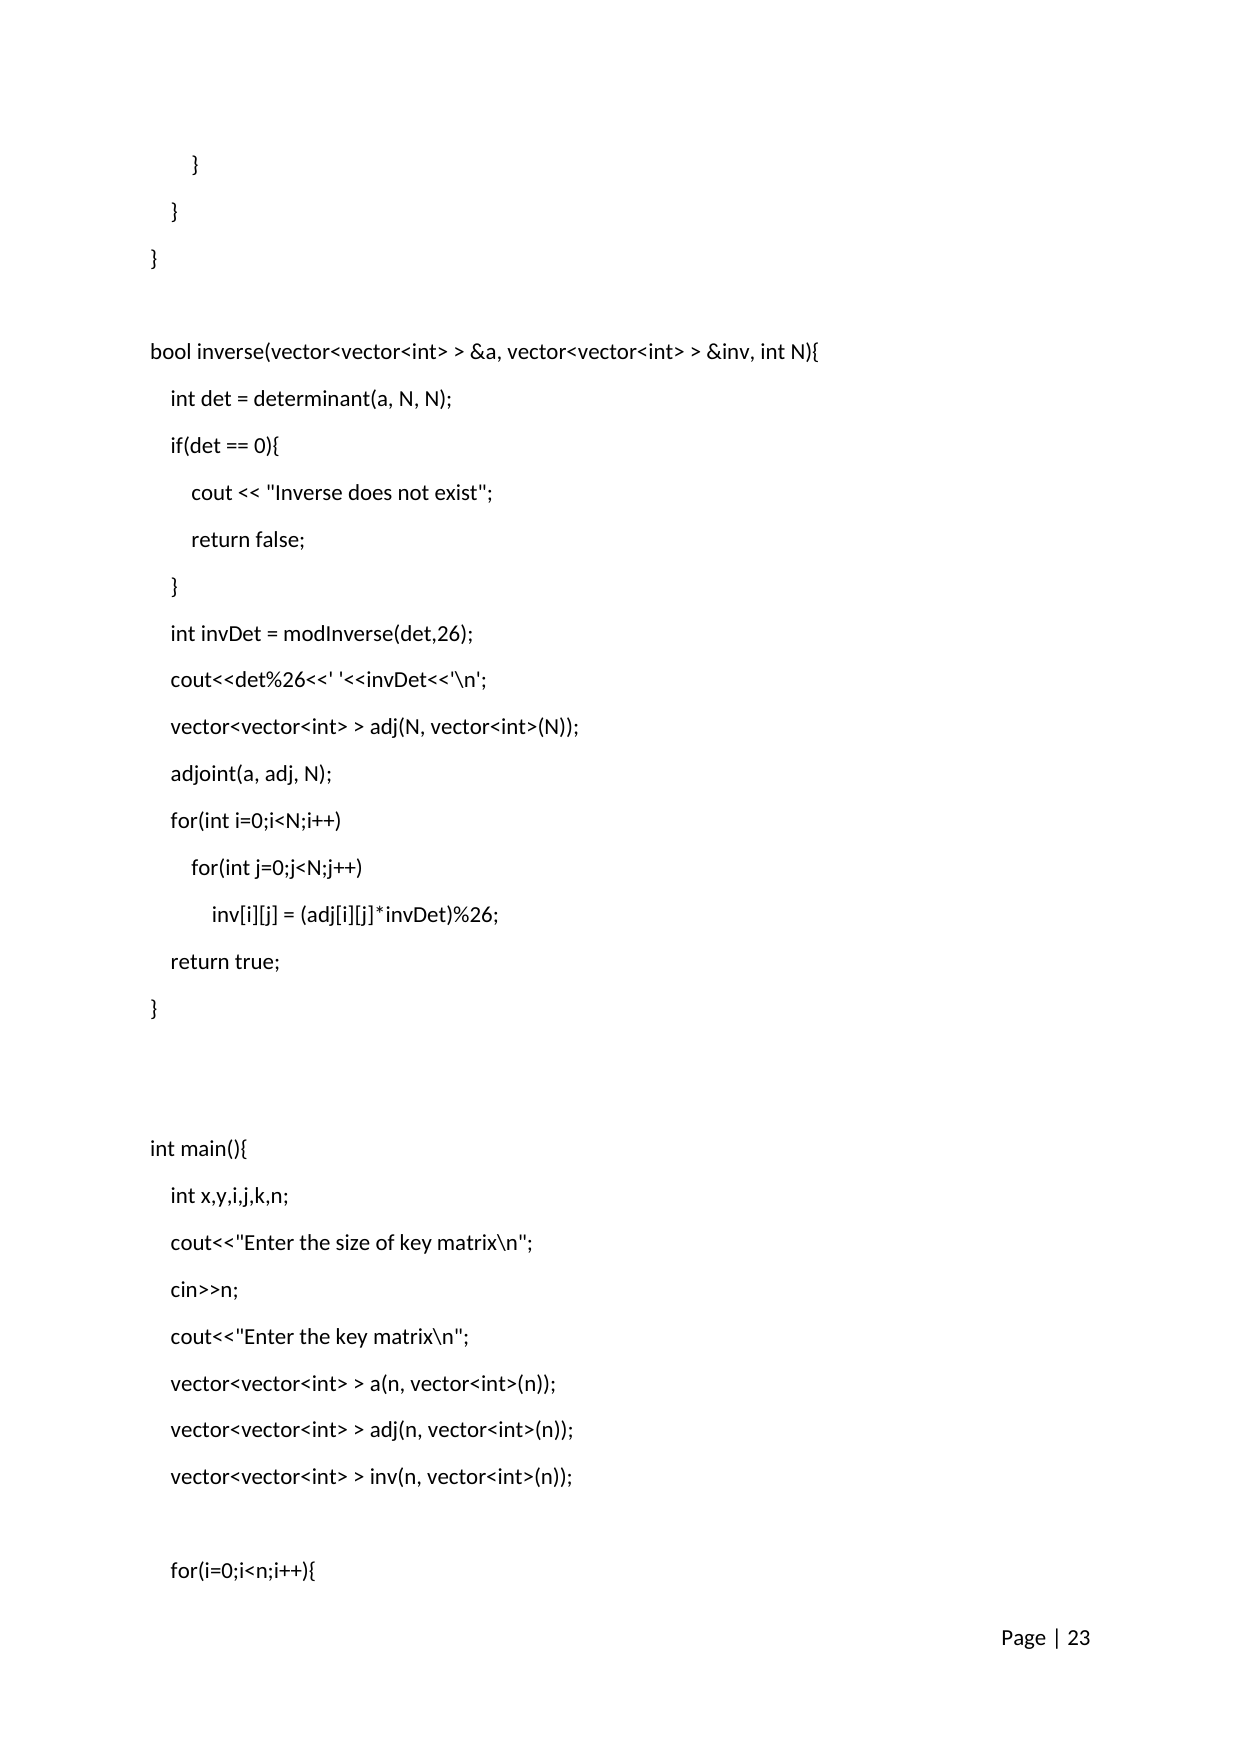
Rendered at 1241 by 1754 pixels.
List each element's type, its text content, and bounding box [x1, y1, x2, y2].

text } [150, 572, 1090, 600]
text vector<vector<int> > a(n, vector<int>(n)); [150, 1369, 1090, 1397]
text if(det == 0){ [150, 431, 1090, 459]
text } [150, 244, 1090, 272]
text int x,y,i,j,k,n; [150, 1181, 1090, 1209]
text } [150, 150, 1090, 178]
text adjoint(a, adj, N); [150, 759, 1090, 787]
text cin>>n; [150, 1275, 1090, 1303]
text } [150, 994, 1090, 1022]
text for(int i=0;i<N;i++) [150, 806, 1090, 834]
text cout<<"Enter the size of key matrix\n"; [150, 1228, 1090, 1256]
text bool inverse(vector<vector<int> > &a, vector<vector<int> > &inv, int N){ [150, 337, 1090, 366]
text return true; [150, 947, 1090, 975]
text cout << "Inverse does not exist"; [150, 478, 1090, 506]
text vector<vector<int> > inv(n, vector<int>(n)); [150, 1462, 1090, 1491]
text int det = determinant(a, N, N); [150, 384, 1090, 412]
text for(int j=0;j<N;j++) [150, 853, 1090, 881]
text for(i=0;i<n;i++){ [150, 1556, 1090, 1584]
text vector<vector<int> > adj(N, vector<int>(N)); [150, 712, 1090, 741]
text cout<<"Enter the key matrix\n"; [150, 1322, 1090, 1350]
text int invDet = modInverse(det,26); [150, 619, 1090, 647]
text int main(){ [150, 1134, 1090, 1162]
text } [150, 197, 1090, 225]
text inv[i][j] = (adj[i][j]*invDet)%26; [150, 900, 1090, 928]
text return false; [150, 525, 1090, 553]
text vector<vector<int> > adj(n, vector<int>(n)); [150, 1416, 1090, 1444]
text cout<<det%26<<' '<<invDet<<'\n'; [150, 666, 1090, 694]
